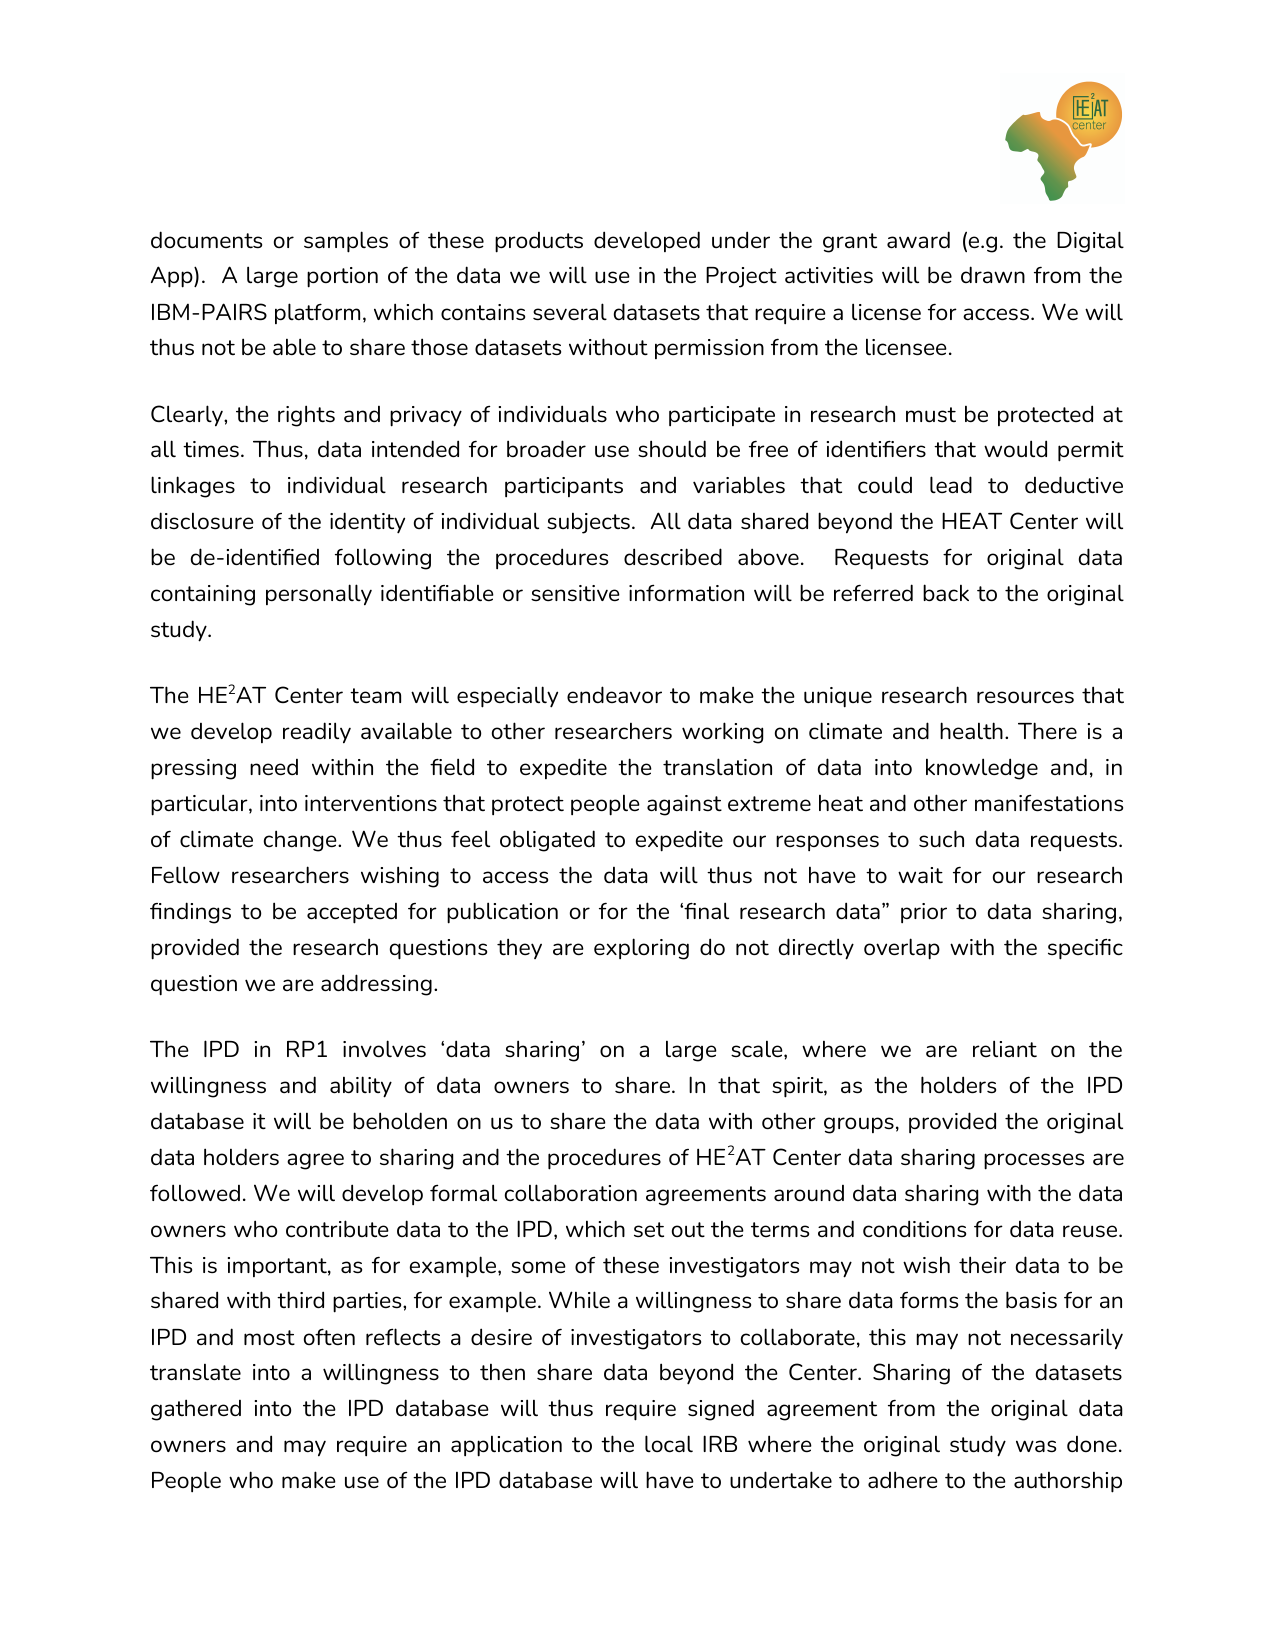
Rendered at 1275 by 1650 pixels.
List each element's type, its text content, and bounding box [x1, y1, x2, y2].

picture [1000, 73, 1125, 204]
text The HE2AT Center team will especially endeavor to make the unique research resources that we develop readily available to other researchers working on climate and health. There is a pressing need within the field to expedite the translation of data into knowledge and, in particular, into interventions that protect people against extreme heat and other manifestations of climate change. We thus feel obligated to expedite our responses to such data requests. Fellow researchers wishing to access the data will thus not have to wait for our research findings to be accepted for publication or for the ‘final research data” prior to data sharing, provided the research questions they are exploring do not directly overlap with the specific question we are addressing. [150, 681, 1125, 999]
text Clearly, the rights and privacy of individuals who participate in research must be protected at all times. Thus, data intended for broader use should be free of identifiers that would permit linkages to individual research participants and variables that could lead to deductive disclosure of the identity of individual subjects. All data shared beyond the HEAT Center will be de-identified following the procedures described above. Requests for original data containing personally identifiable or sensitive information will be referred back to the original study. [150, 399, 1125, 646]
